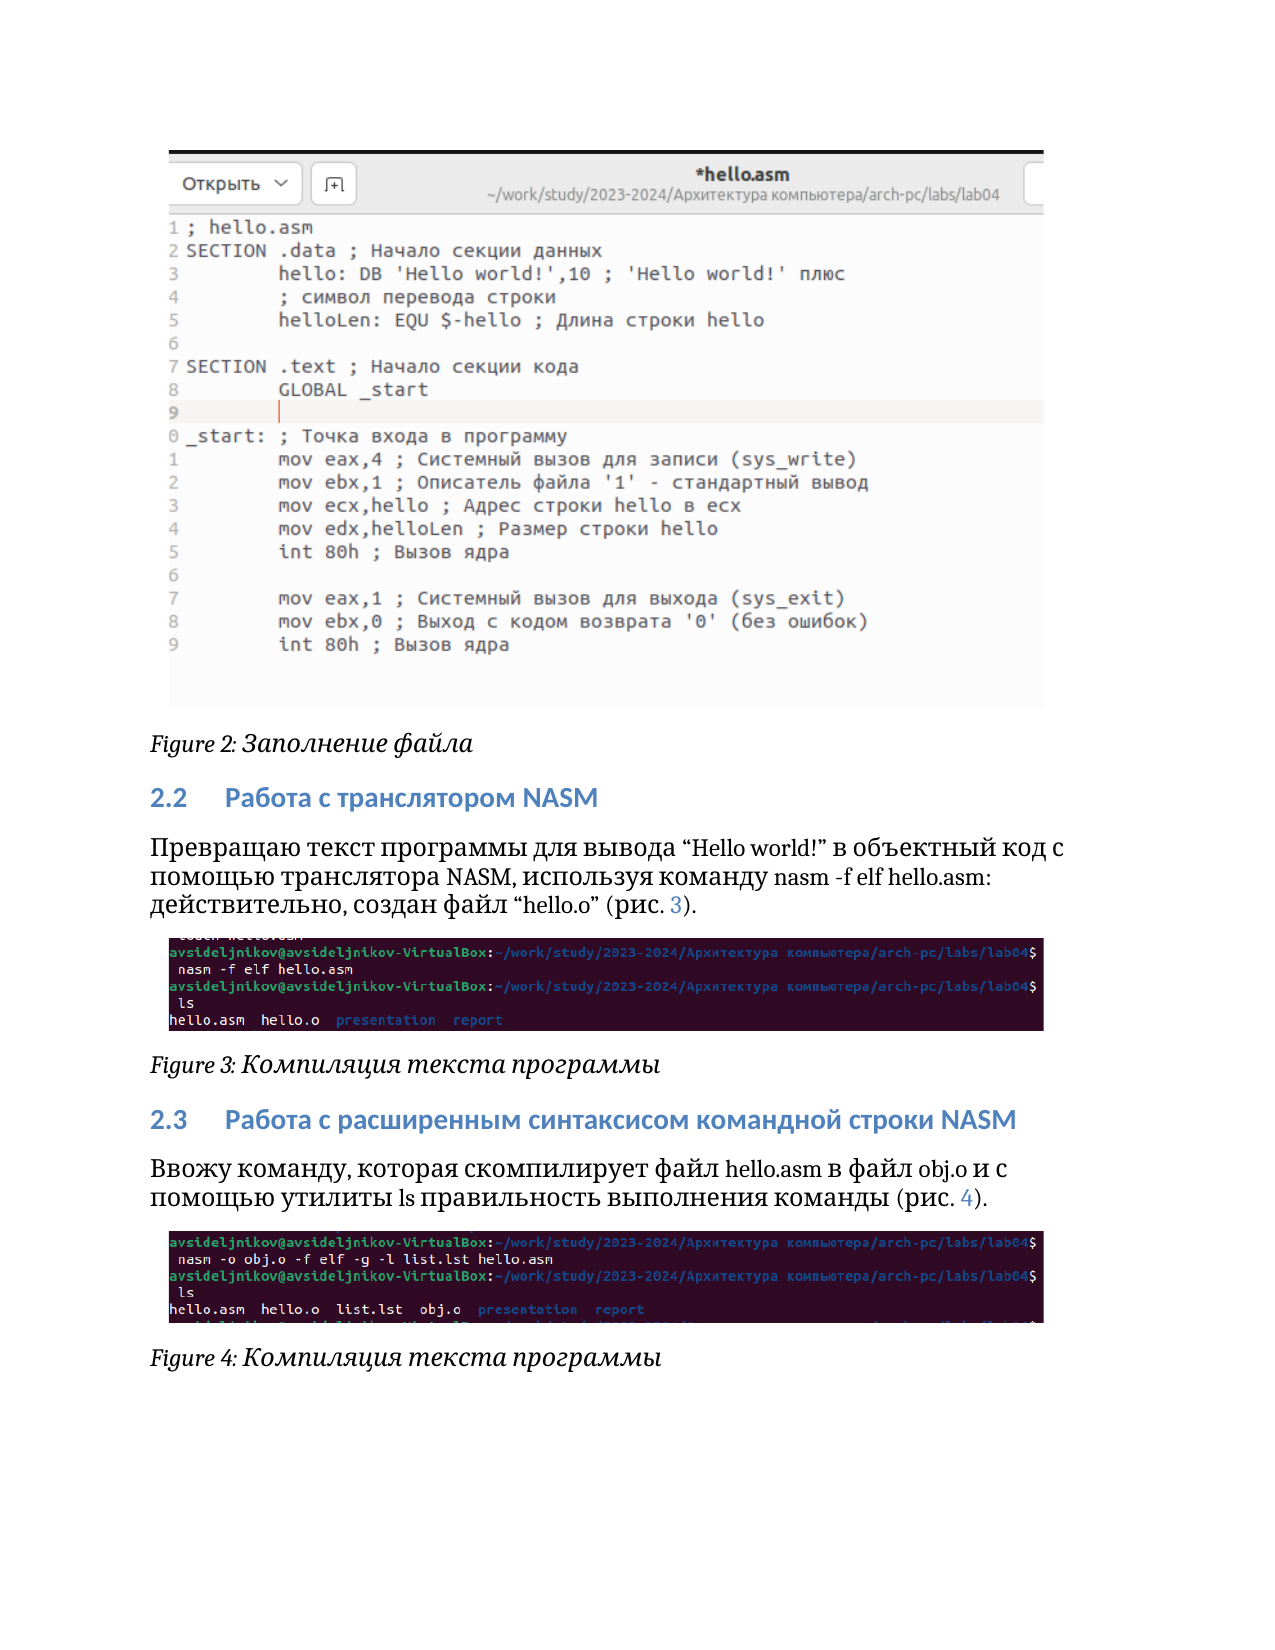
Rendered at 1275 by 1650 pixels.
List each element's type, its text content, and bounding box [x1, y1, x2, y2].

subtitle 2.2 Работа с транслятором NASM [150, 779, 1125, 815]
text Figure 4: Компиляция текста программы [150, 1344, 1125, 1373]
subtitle 2.3 Работа с расширенным синтаксисом командной строки NASM [150, 1101, 1125, 1136]
picture [168, 938, 1044, 1031]
picture [168, 150, 1044, 709]
picture [168, 1231, 1044, 1323]
text Figure 3: Компиляция текста программы [150, 1051, 1125, 1080]
text Ввожу команду, которая скомпилирует файл hello.asm в файл obj.o и с помощью утилиты ls правильность выполнения команды (рис. 4). [150, 1155, 1125, 1213]
text Figure 2: Заполнение файла [150, 730, 1125, 758]
text Превращаю текст программы для вывода “Hello world!” в объектный код с помощью транслятора NASM, используя команду nasm -f elf hello.asm: действительно, создан файл “hello.o” (рис. 3). [150, 834, 1125, 920]
